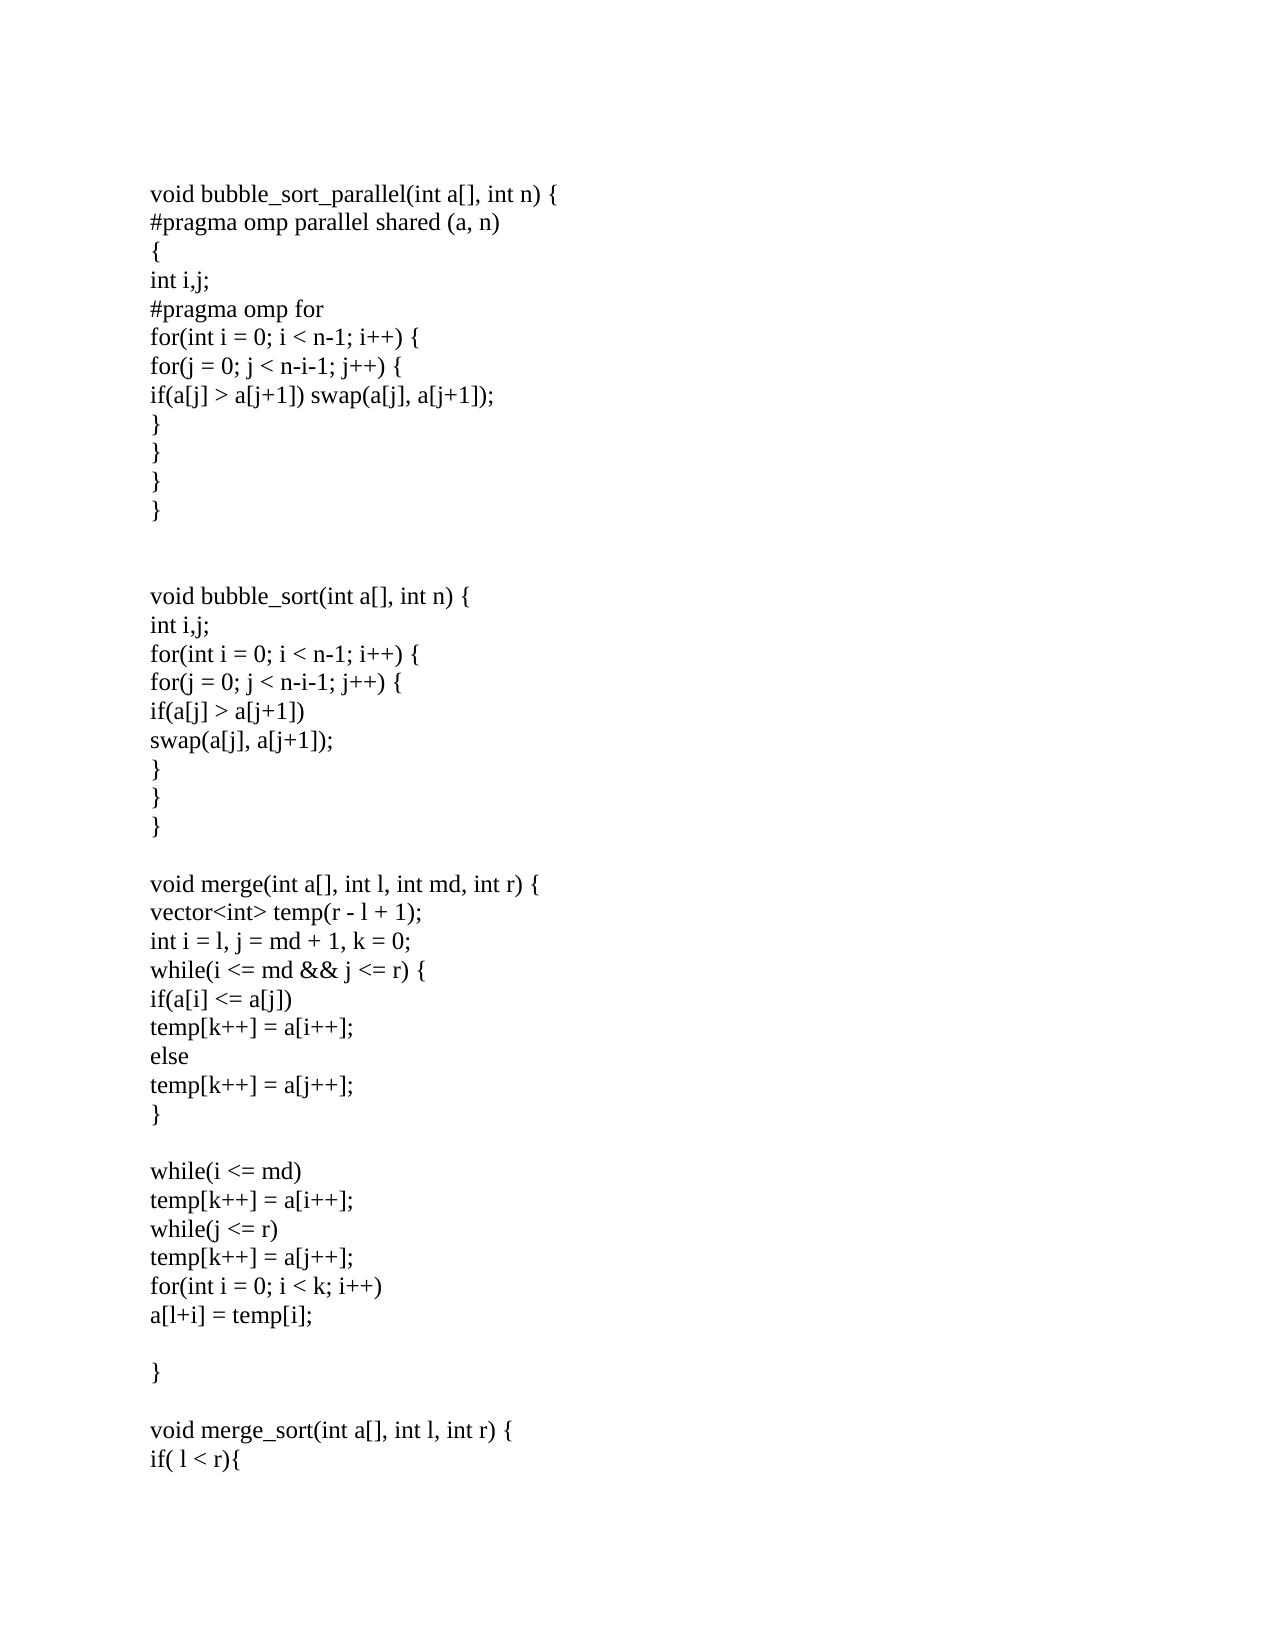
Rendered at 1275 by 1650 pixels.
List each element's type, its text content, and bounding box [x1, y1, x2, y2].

text if(a[i] <= a[j]) [150, 984, 1125, 1012]
text int i,j; [150, 265, 1125, 294]
text { [150, 236, 1125, 265]
text while(i <= md && j <= r) { [150, 955, 1125, 984]
text } [150, 466, 1125, 495]
text for(int i = 0; i < k; i++) [150, 1271, 1125, 1300]
text temp[k++] = a[i++]; [150, 1185, 1125, 1214]
text for(int i = 0; i < n-1; i++) { [150, 639, 1125, 667]
text } [150, 1357, 1125, 1386]
text for(j = 0; j < n-i-1; j++) { [150, 667, 1125, 696]
text temp[k++] = a[i++]; [150, 1012, 1125, 1041]
text void bubble_sort_parallel(int a[], int n) { [150, 179, 1125, 207]
text vector<int> temp(r - l + 1); [150, 897, 1125, 926]
text temp[k++] = a[j++]; [150, 1242, 1125, 1271]
text } [150, 409, 1125, 437]
text for(int i = 0; i < n-1; i++) { [150, 322, 1125, 351]
text else [150, 1041, 1125, 1070]
text if(a[j] > a[j+1]) swap(a[j], a[j+1]); [150, 380, 1125, 409]
text if( l < r){ [150, 1444, 1125, 1472]
text temp[k++] = a[j++]; [150, 1070, 1125, 1099]
text } [150, 811, 1125, 840]
text void merge_sort(int a[], int l, int r) { [150, 1415, 1125, 1444]
text } [150, 754, 1125, 782]
text void merge(int a[], int l, int md, int r) { [150, 869, 1125, 897]
text a[l+i] = temp[i]; [150, 1300, 1125, 1329]
text } [150, 495, 1125, 524]
text while(j <= r) [150, 1214, 1125, 1242]
text for(j = 0; j < n-i-1; j++) { [150, 351, 1125, 380]
text void bubble_sort(int a[], int n) { [150, 581, 1125, 610]
text } [150, 1099, 1125, 1127]
text swap(a[j], a[j+1]); [150, 725, 1125, 754]
text while(i <= md) [150, 1156, 1125, 1185]
text int i,j; [150, 610, 1125, 639]
text #pragma omp parallel shared (a, n) [150, 207, 1125, 236]
text } [150, 782, 1125, 811]
text int i = l, j = md + 1, k = 0; [150, 926, 1125, 955]
text } [150, 437, 1125, 466]
text if(a[j] > a[j+1]) [150, 696, 1125, 725]
text #pragma omp for [150, 294, 1125, 322]
